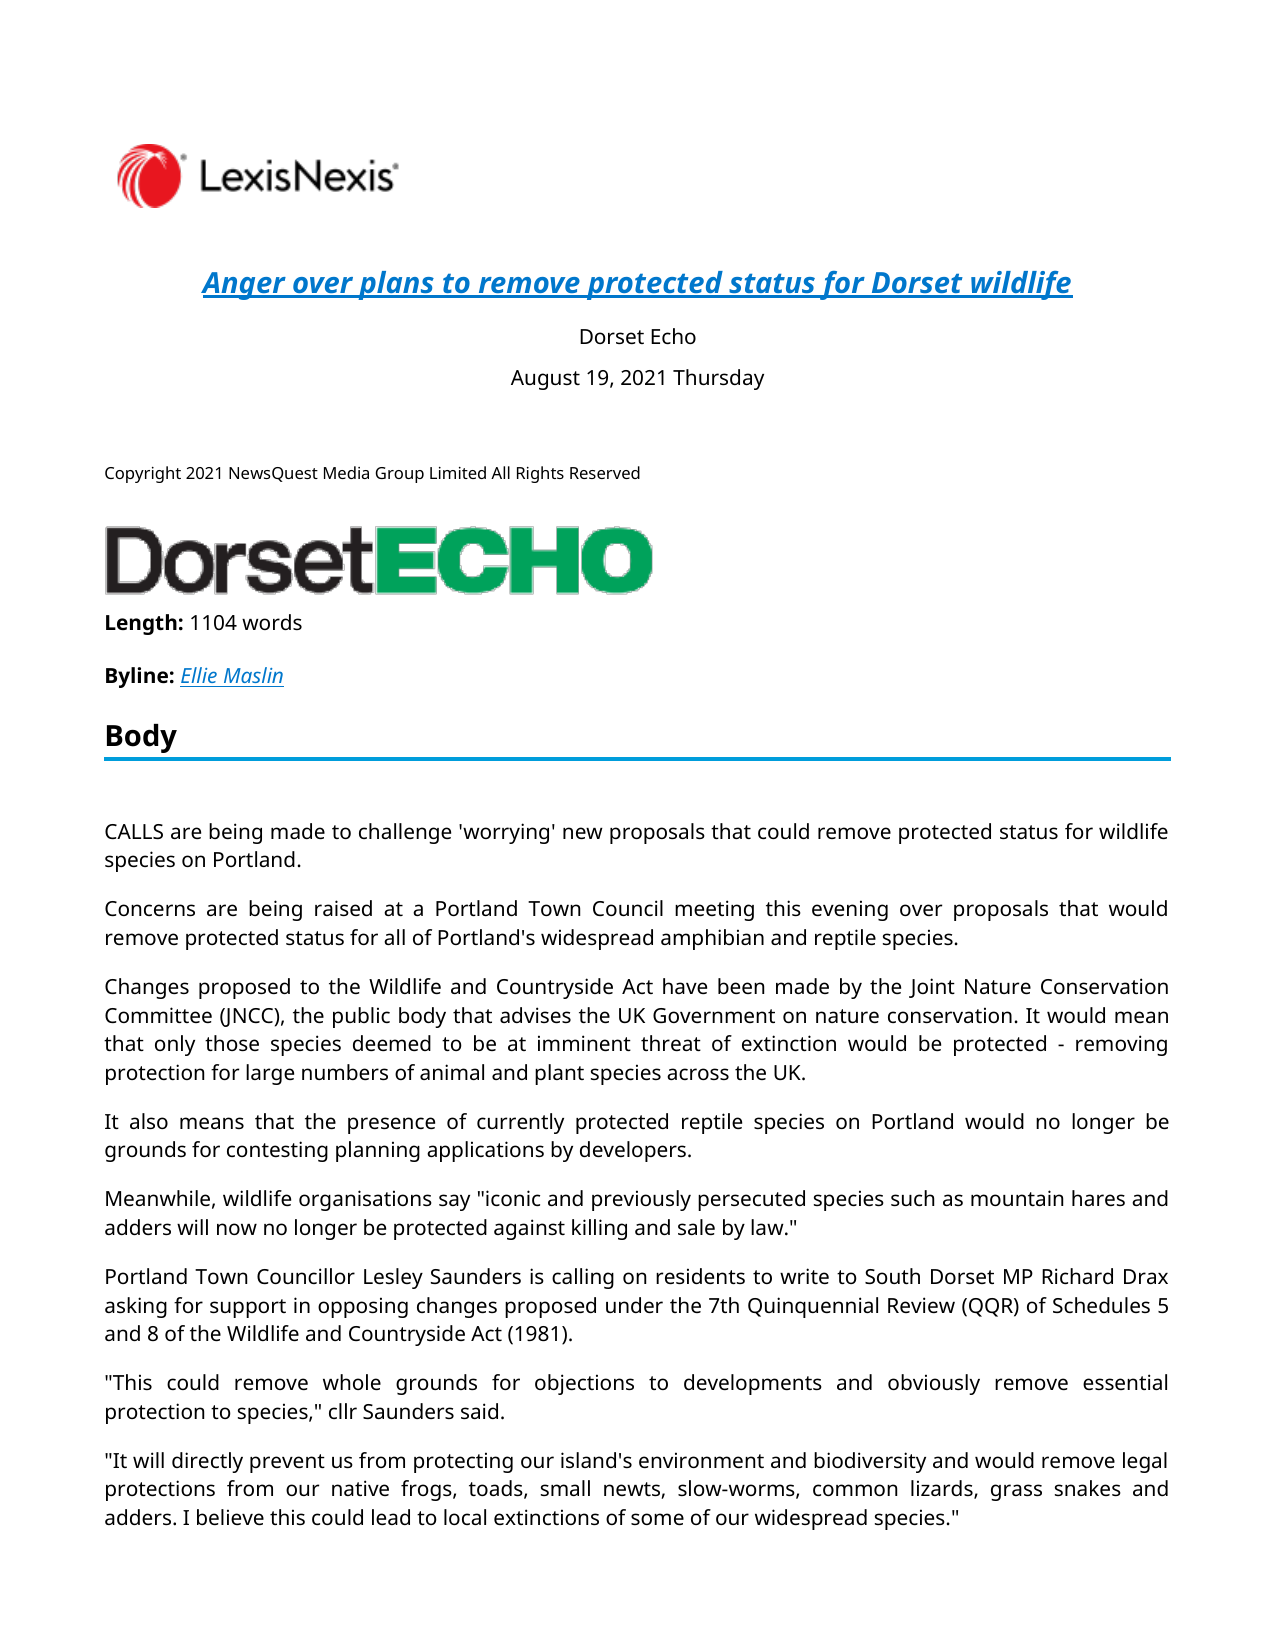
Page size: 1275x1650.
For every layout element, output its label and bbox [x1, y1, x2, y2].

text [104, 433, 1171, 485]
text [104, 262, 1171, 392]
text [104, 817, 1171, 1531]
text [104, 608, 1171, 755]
picture [104, 144, 413, 208]
